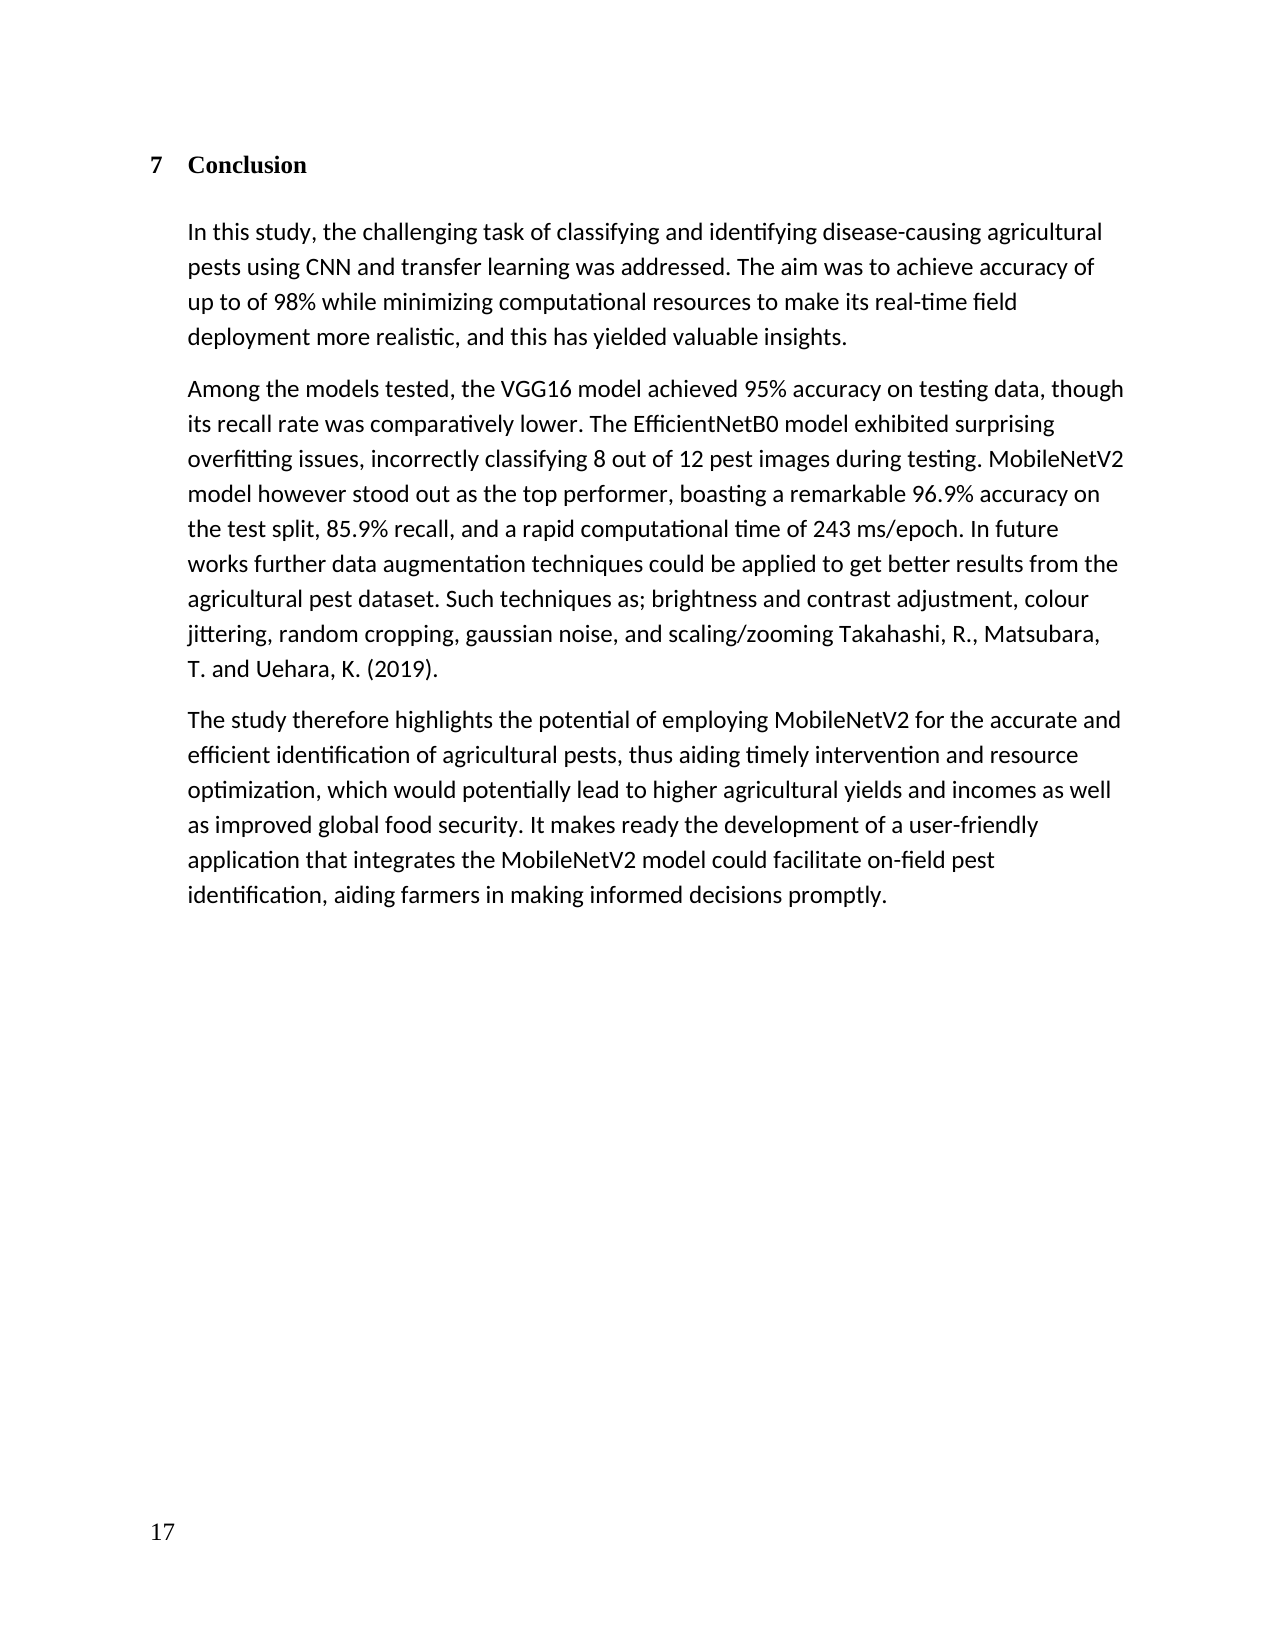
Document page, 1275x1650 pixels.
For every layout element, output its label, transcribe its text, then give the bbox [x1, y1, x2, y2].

text Among the models tested, the VGG16 model achieved 95% accuracy on testing data, though its recall rate was comparatively lower. The EfficientNetB0 model exhibited surprising overfitting issues, incorrectly classifying 8 out of 12 pest images during testing. MobileNetV2 model however stood out as the top performer, boasting a remarkable 96.9% accuracy on the test split, 85.9% recall, and a rapid computational time of 243 ms/epoch. In future works further data augmentation techniques could be applied to get better results from the agricultural pest dataset. Such techniques as; brightness and contrast adjustment, colour jittering, random cropping, gaussian noise, and scaling/zooming Takahashi, R., Matsubara, T. and Uehara, K. (2019). [187, 373, 1125, 683]
text The study therefore highlights the potential of employing MobileNetV2 for the accurate and efficient identification of agricultural pests, thus aiding timely intervention and resource optimization, which would potentially lead to higher agricultural yields and incomes as well as improved global food security. It makes ready the development of a user-friendly application that integrates the MobileNetV2 model could facilitate on-field pest identification, aiding farmers in making informed decisions promptly. [187, 704, 1125, 910]
text In this study, the challenging task of classifying and identifying disease-causing agricultural pests using CNN and transfer learning was addressed. The aim was to achieve accuracy of up to of 98% while minimizing computational resources to make its real-time field deployment more realistic, and this has yielded valuable insights. [187, 216, 1125, 352]
list Conclusion [150, 150, 1125, 179]
